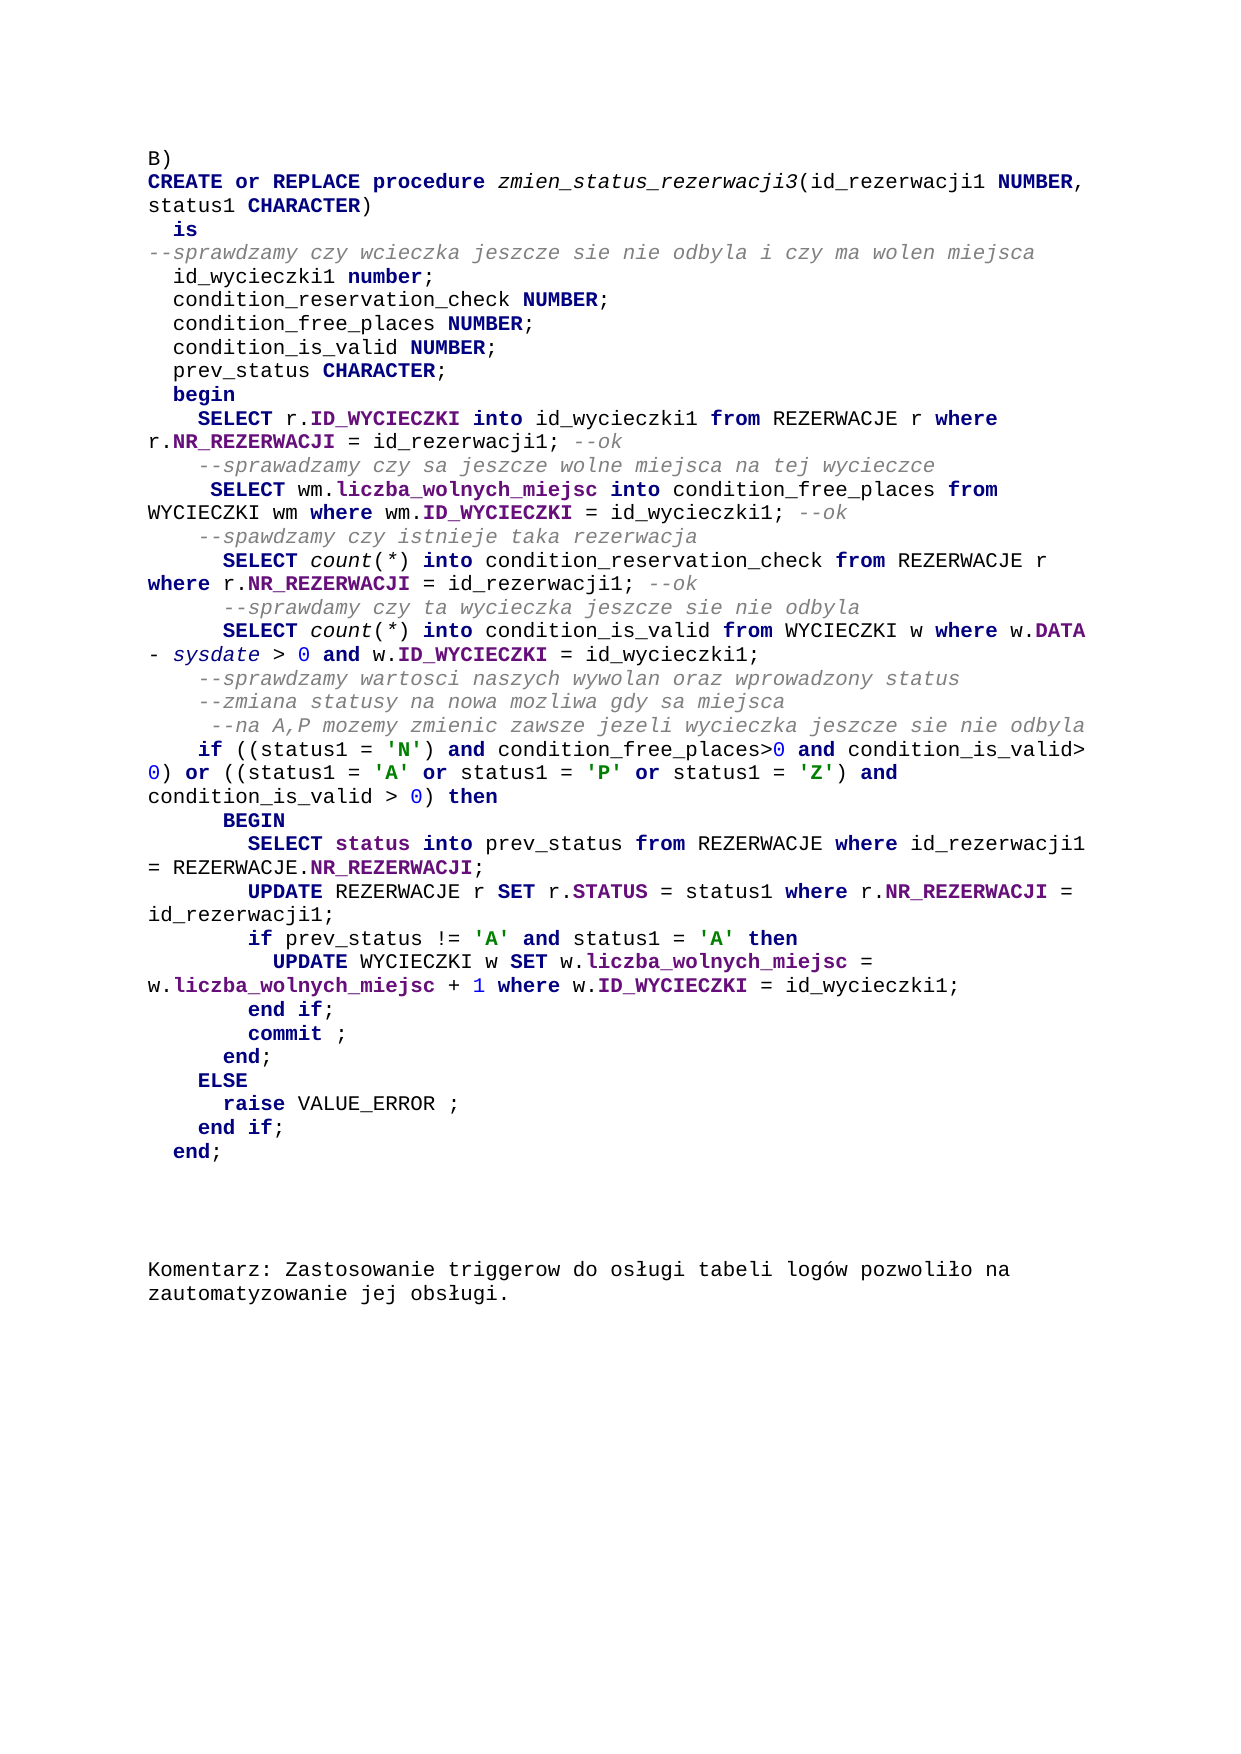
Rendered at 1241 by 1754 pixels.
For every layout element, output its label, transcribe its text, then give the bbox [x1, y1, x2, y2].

text Komentarz: Zastosowanie triggerow do osługi tabeli logów pozwoliło na zautomatyzowanie jej obsługi. [148, 1259, 1093, 1306]
text B) [148, 148, 1093, 171]
text CREATE or REPLACE procedure zmien_status_rezerwacji3(id_rezerwacji1 NUMBER, status1 CHARACTER) is --sprawdzamy czy wcieczka jeszcze sie nie odbyla i czy ma wolen miejsca id_wycieczki1 number; condition_reservation_check NUMBER; condition_free_places NUMBER; condition_is_valid NUMBER; prev_status CHARACTER; begin SELECT r.ID_WYCIECZKI into id_wycieczki1 from REZERWACJE r where r.NR_REZERWACJI = id_rezerwacji1; --ok --sprawadzamy czy sa jeszcze wolne miejsca na tej wycieczce SELECT wm.liczba_wolnych_miejsc into condition_free_places from WYCIECZKI wm where wm.ID_WYCIECZKI = id_wycieczki1; --ok --spawdzamy czy istnieje taka rezerwacja SELECT count(*) into condition_reservation_check from REZERWACJE r where r.NR_REZERWACJI = id_rezerwacji1; --ok --sprawdamy czy ta wycieczka jeszcze sie nie odbyla SELECT count(*) into condition_is_valid from WYCIECZKI w where w.DATA - sysdate > 0 and w.ID_WYCIECZKI = id_wycieczki1; --sprawdzamy wartosci naszych wywolan oraz wprowadzony status --zmiana statusy na nowa mozliwa gdy sa miejsca --na A,P mozemy zmienic zawsze jezeli wycieczka jeszcze sie nie odbyla if ((status1 = 'N') and condition_free_places>0 and condition_is_valid> 0) or ((status1 = 'A' or status1 = 'P' or status1 = 'Z') and condition_is_valid > 0) then BEGIN SELECT status into prev_status from REZERWACJE where id_rezerwacji1 = REZERWACJE.NR_REZERWACJI; UPDATE REZERWACJE r SET r.STATUS = status1 where r.NR_REZERWACJI = id_rezerwacji1; if prev_status != 'A' and status1 = 'A' then UPDATE WYCIECZKI w SET w.liczba_wolnych_miejsc = w.liczba_wolnych_miejsc + 1 where w.ID_WYCIECZKI = id_wycieczki1; end if; commit ; end; ELSE raise VALUE_ERROR ; end if; end; [148, 171, 1093, 1164]
